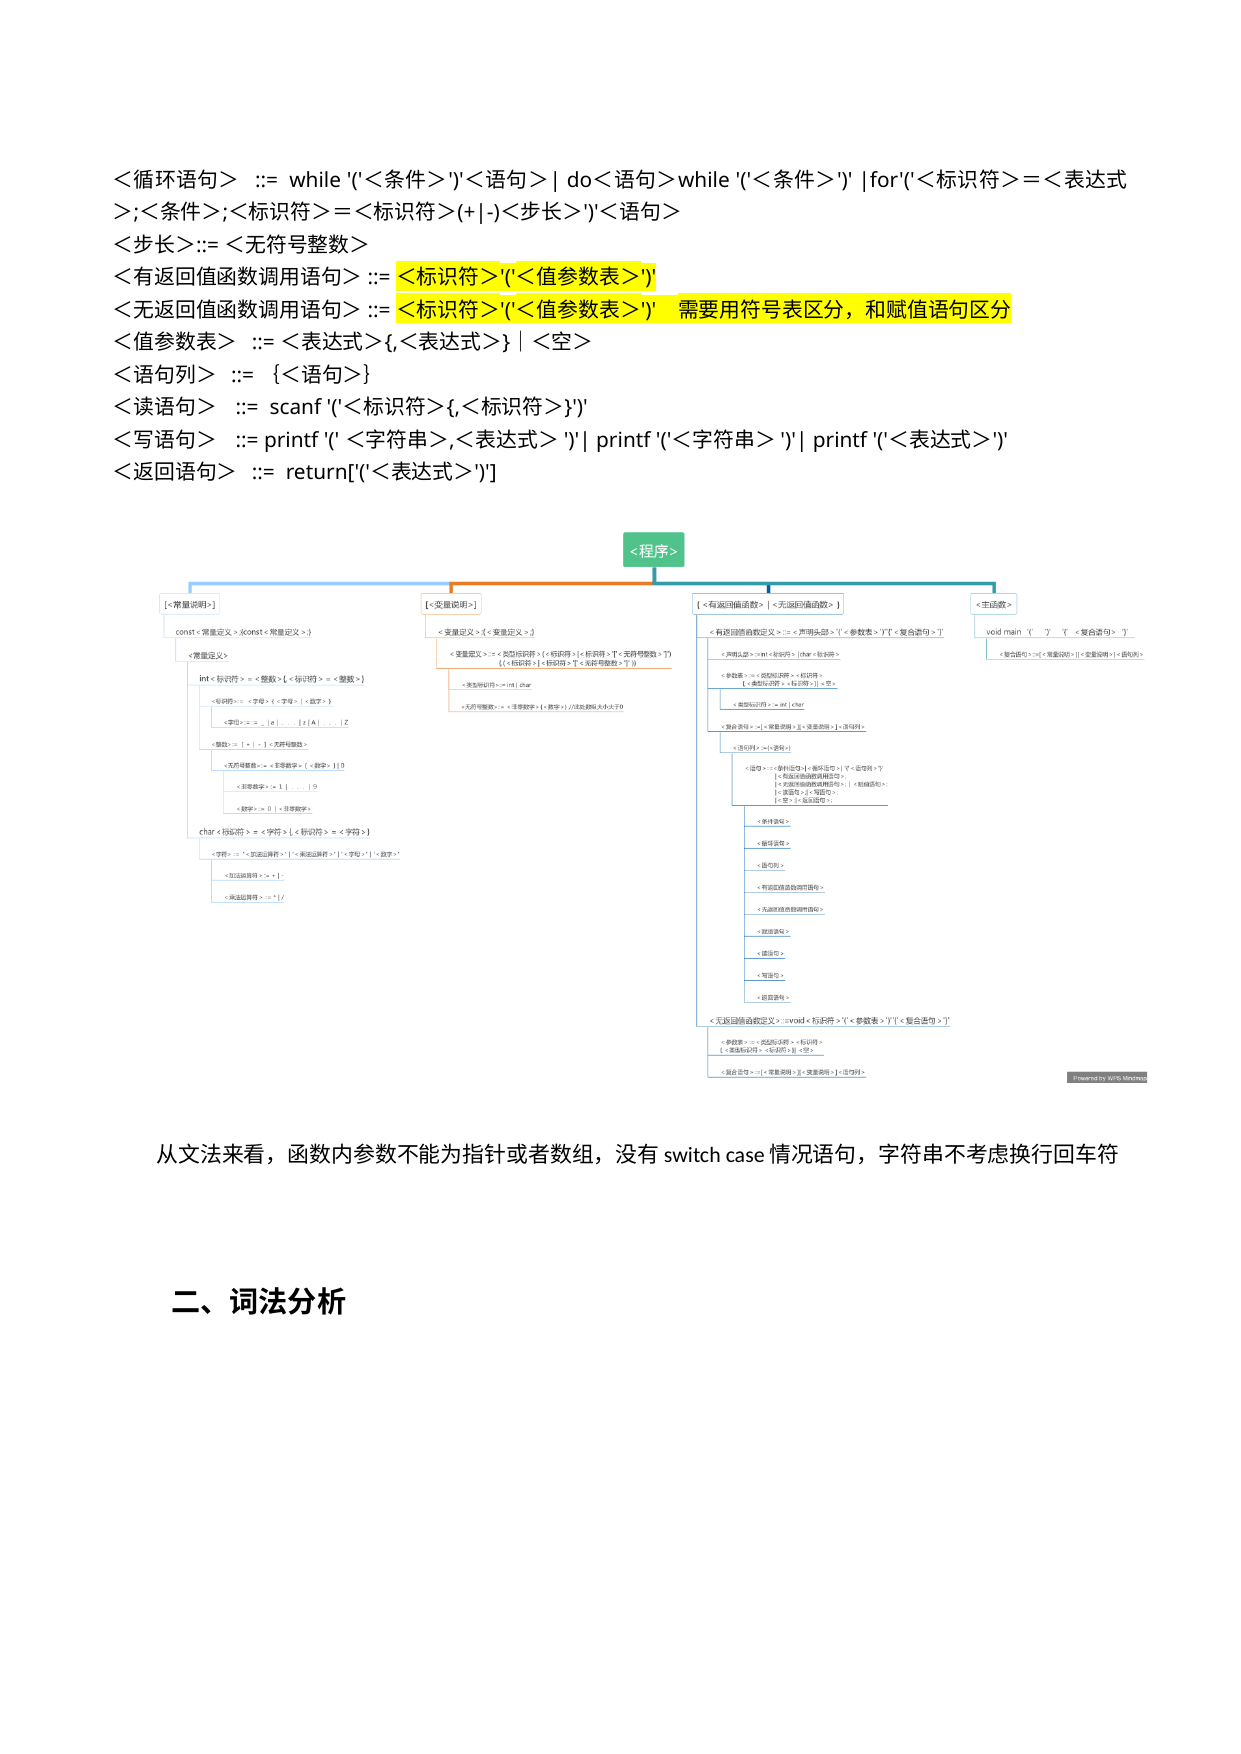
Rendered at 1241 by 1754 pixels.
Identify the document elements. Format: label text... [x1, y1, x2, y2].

picture [156, 519, 1148, 1083]
list 二、词法分析 [112, 1267, 1128, 1332]
list 从文法来看，函数内参数不能为指针或者数组，没有switch case情况语句，字符串不考虑换行回车符 [112, 1137, 1128, 1169]
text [112, 162, 1128, 487]
